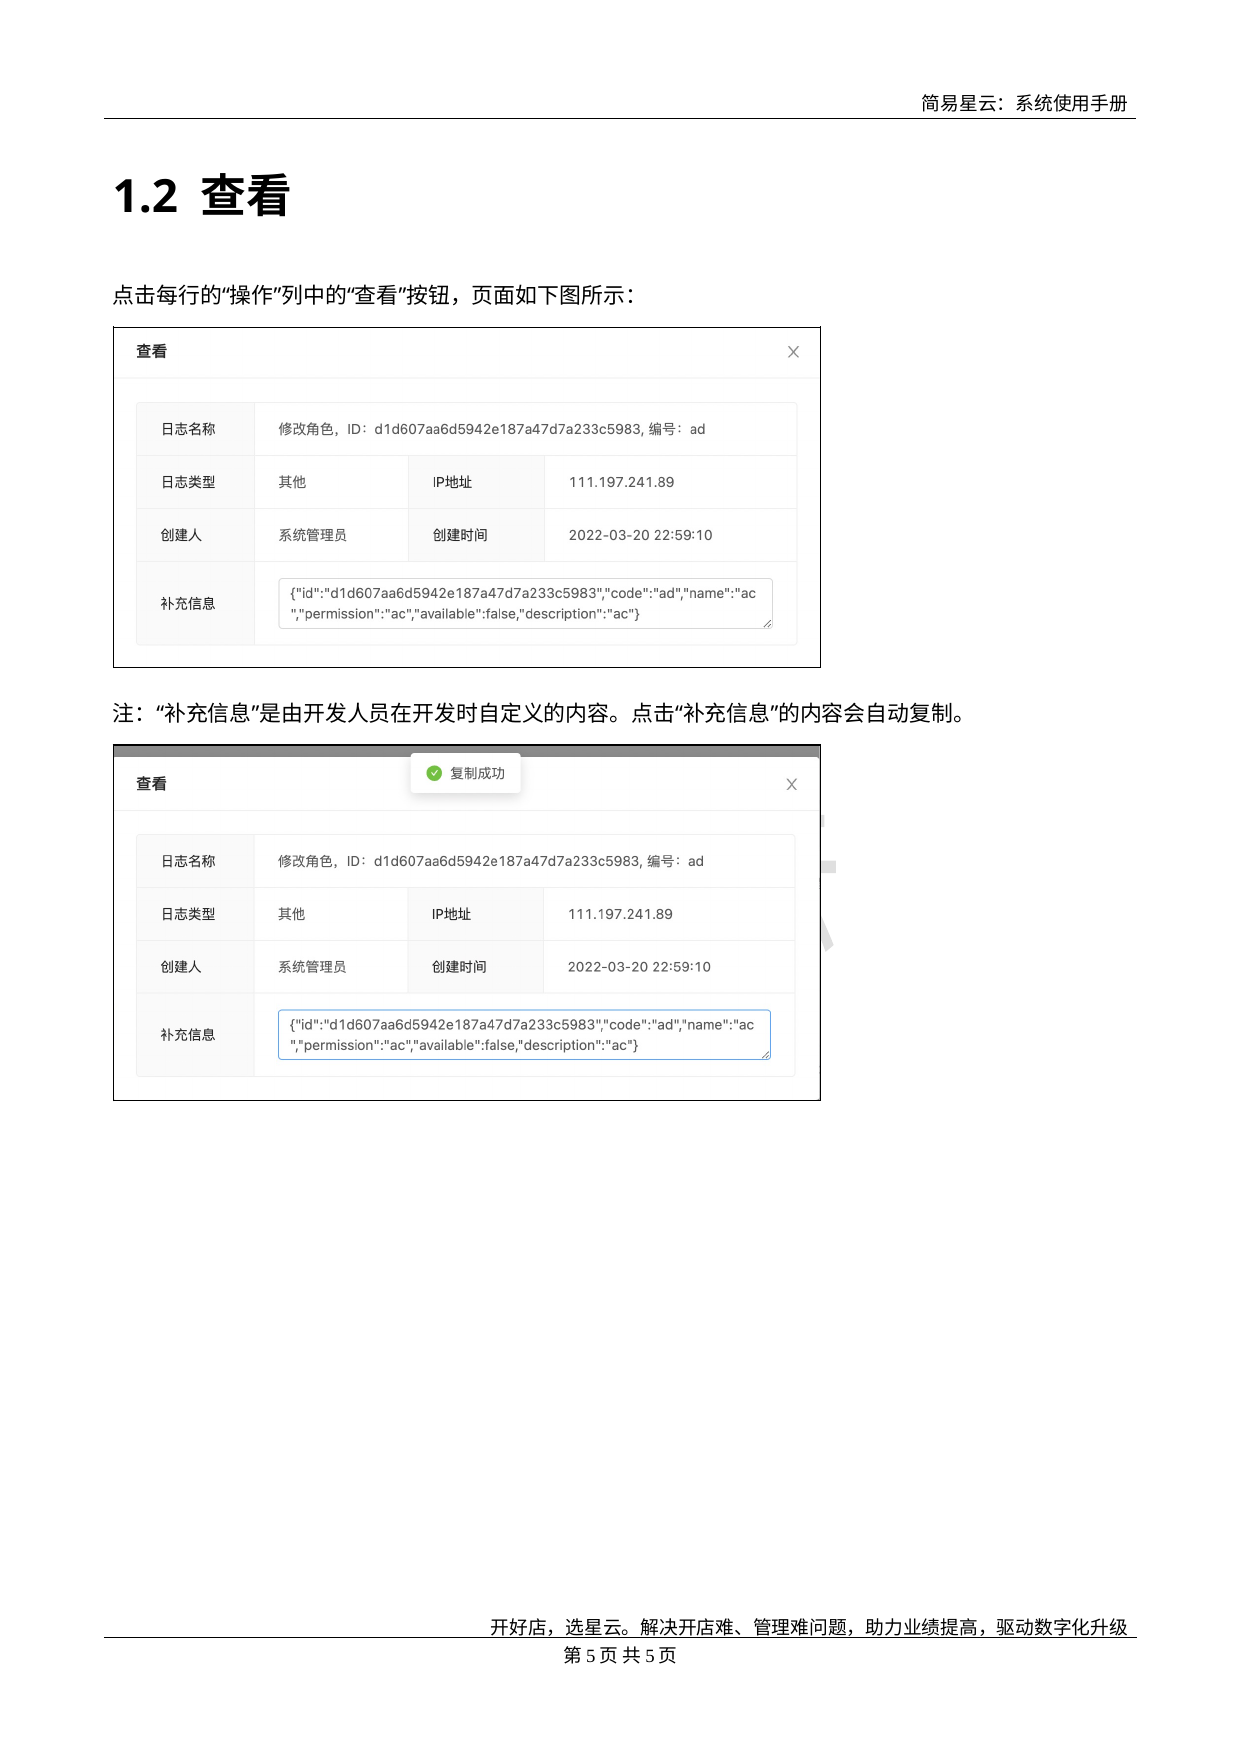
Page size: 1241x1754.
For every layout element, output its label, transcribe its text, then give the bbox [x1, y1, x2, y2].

text 点击每行的“操作”列中的“查看”按钮，页面如下图所示： [112, 279, 1128, 311]
text 注：“补充信息”是由开发人员在开发时自定义的内容。点击“补充信息”的内容会自动复制。 [112, 696, 1128, 729]
subtitle 查看 [112, 162, 1128, 227]
picture [114, 746, 820, 1100]
picture [114, 328, 820, 667]
